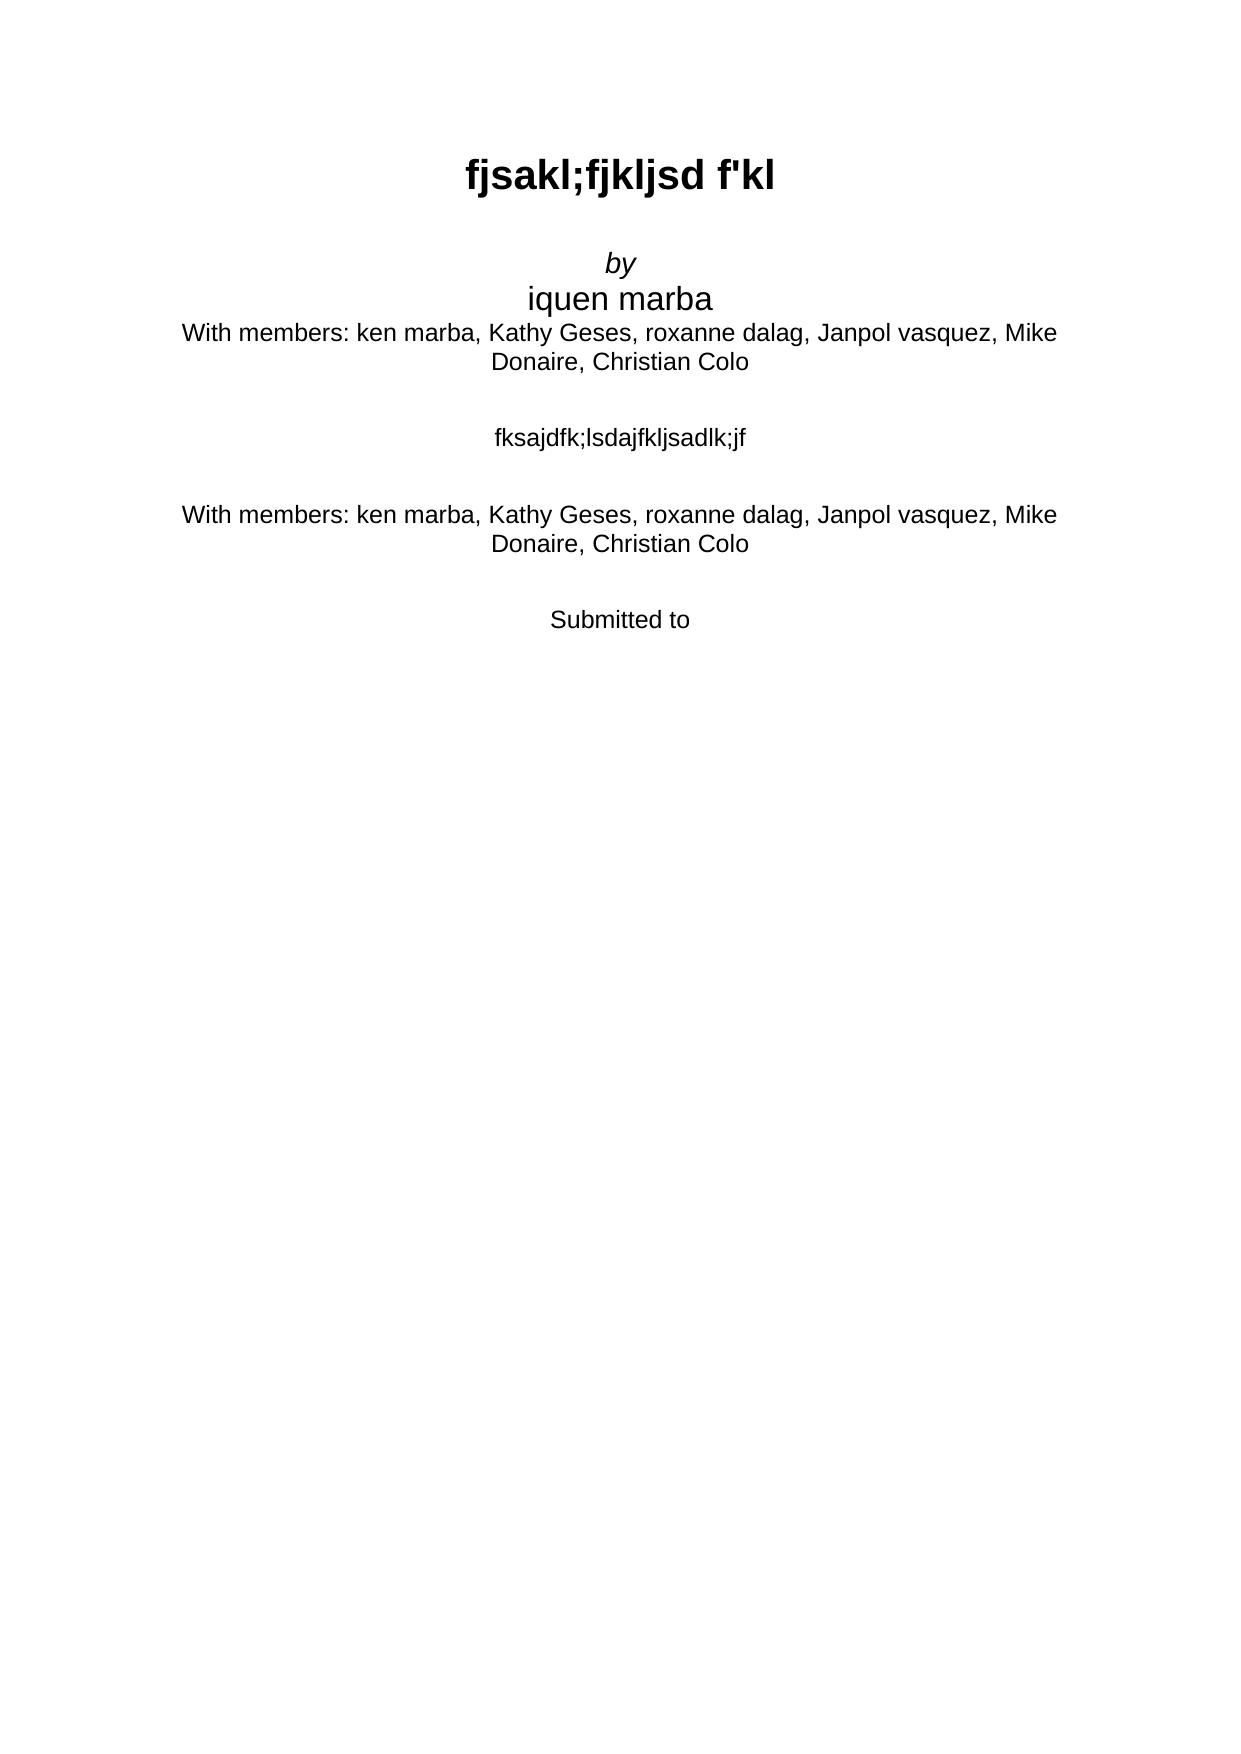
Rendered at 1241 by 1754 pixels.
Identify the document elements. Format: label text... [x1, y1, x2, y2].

text With members: ken marba, Kathy Geses, roxanne dalag, Janpol vasquez, Mike Donaire, Christian Colo [150, 500, 1090, 557]
text With members: ken marba, Kathy Geses, roxanne dalag, Janpol vasquez, Mike Donaire, Christian Colo [150, 318, 1090, 375]
text fjsakl;fjkljsd f'kl [150, 150, 1090, 198]
text by [150, 246, 1090, 279]
text Submitted to [150, 605, 1090, 634]
text iquen marba [150, 279, 1090, 318]
text fksajdfk;lsdajfkljsadlk;jf [150, 423, 1090, 452]
